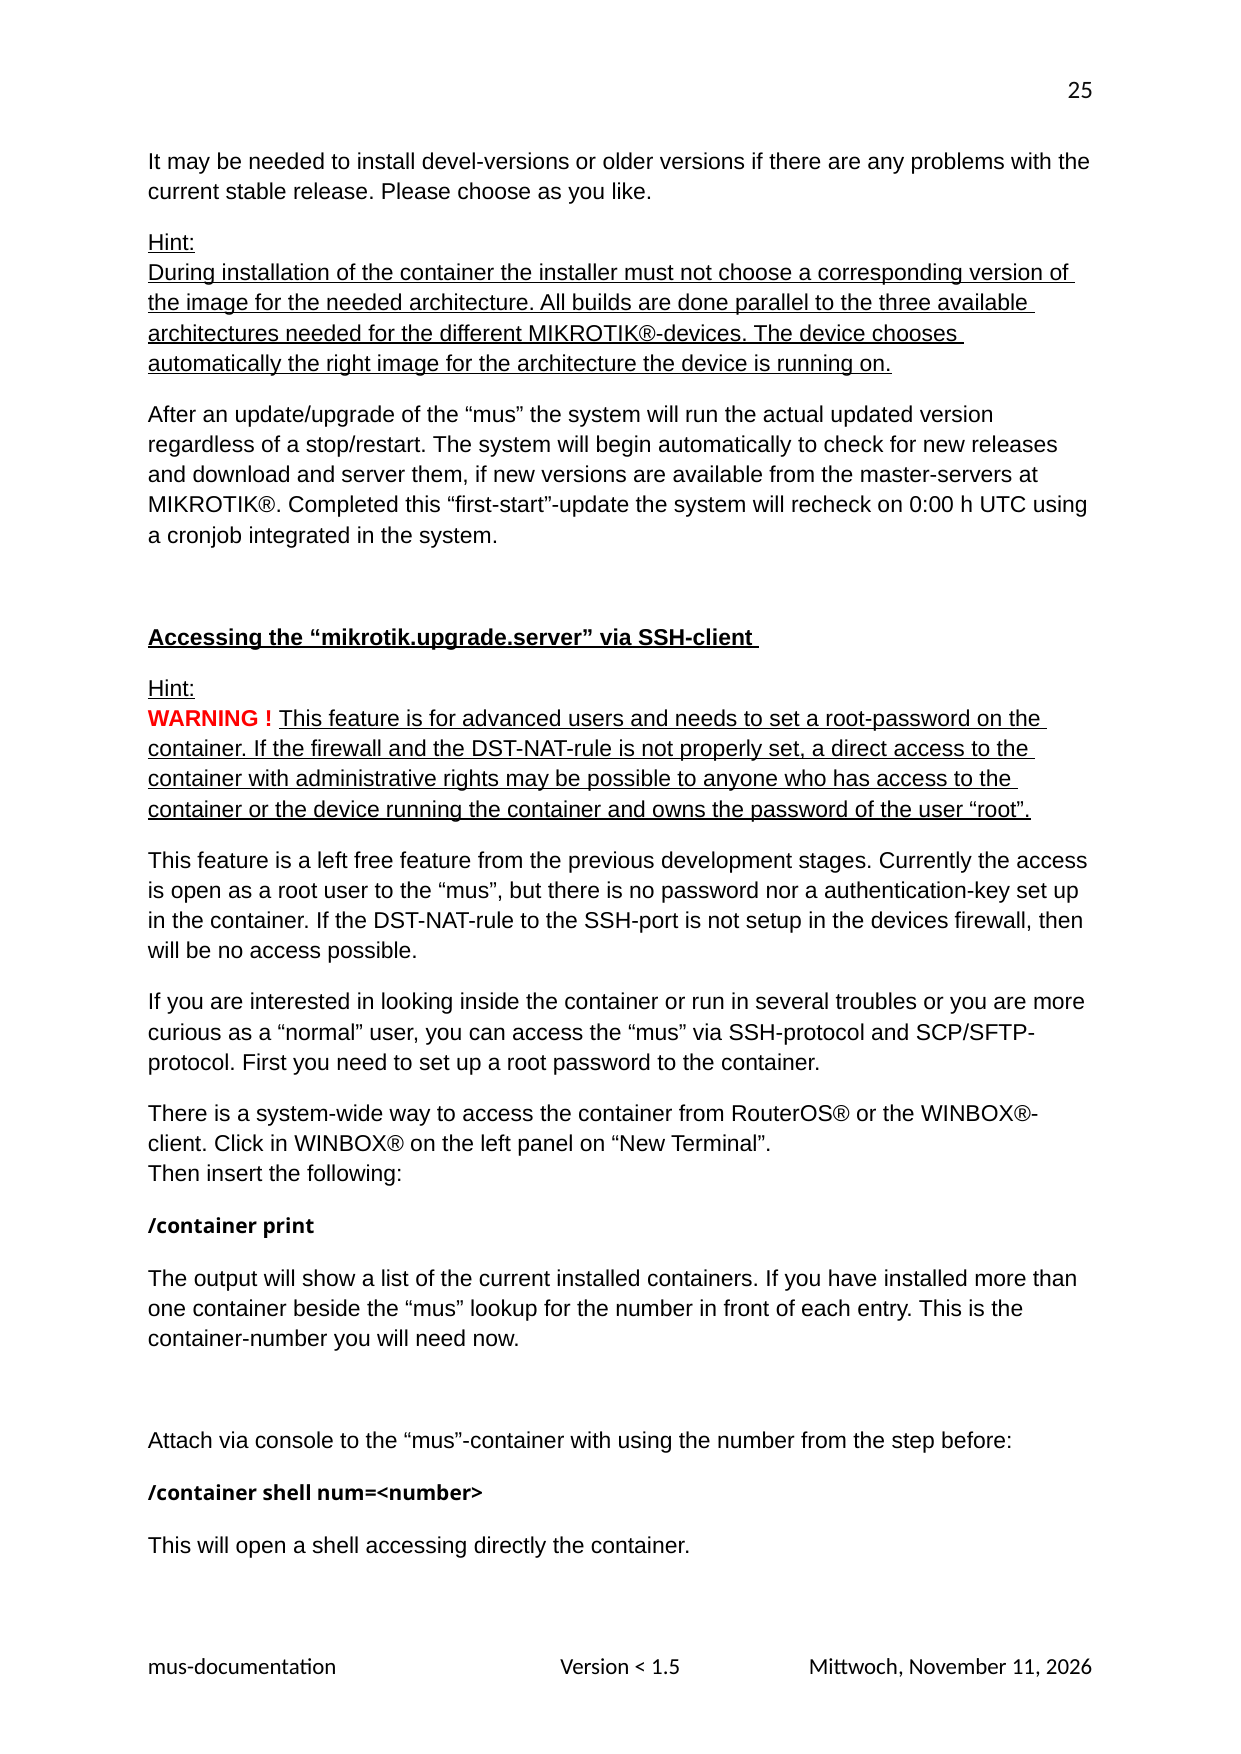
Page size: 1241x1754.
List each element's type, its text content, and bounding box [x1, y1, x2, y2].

text There is a system-wide way to access the container from RouterOS® or the WINBOX®-client. Click in WINBOX® on the left panel on “New Terminal”. Then insert the following: [148, 1100, 1093, 1186]
text Accessing the “mikrotik.upgrade.server” via SSH-client [148, 624, 1093, 650]
text /container print [148, 1211, 1093, 1239]
text The output will show a list of the current installed containers. If you have installed more than one container beside the “mus” lookup for the number in front of each entry. This is the container-number you will need now. [148, 1264, 1093, 1351]
text After an update/upgrade of the “mus” the system will run the actual updated version regardless of a stop/restart. The system will begin automatically to check for new releases and download and server them, if new versions are available from the master-servers at MIKROTIK®. Completed this “first-start”-update the system will recheck on 0:00 h UTC using a cronjob integrated in the system. [148, 401, 1093, 548]
text /container shell num=<number> [148, 1478, 1093, 1507]
text This will open a shell accessing directly the container. [148, 1532, 1093, 1558]
text Attach via console to the “mus”-container with using the number from the step before: [148, 1427, 1093, 1453]
text This feature is a left free feature from the previous development stages. Currently the access is open as a root user to the “mus”, but there is no password nor a authentication-key set up in the container. If the DST-NAT-rule to the SSH-port is not setup in the devices firewall, then will be no access possible. [148, 847, 1093, 963]
text Hint: WARNING ! This feature is for advanced users and needs to set a root-password on the container. If the firewall and the DST-NAT-rule is not properly set, a direct access to the container with administrative rights may be possible to anyone who has access to the container or the device running the container and owns the password of the user “root”. [148, 675, 1093, 822]
text It may be needed to install devel-versions or older versions if there are any problems with the current stable release. Please choose as you like. [148, 148, 1093, 204]
text If you are interested in looking inside the container or run in several troubles or you are more curious as a “normal” user, you can access the “mus” via SSH-protocol and SCP/SFTP-protocol. First you need to set up a root password to the container. [148, 988, 1093, 1075]
text Hint: During installation of the container the installer must not choose a corresponding version of the image for the needed architecture. All builds are done parallel to the three available architectures needed for the different MIKROTIK®-devices. The device chooses automatically the right image for the architecture the device is running on. [148, 229, 1093, 376]
